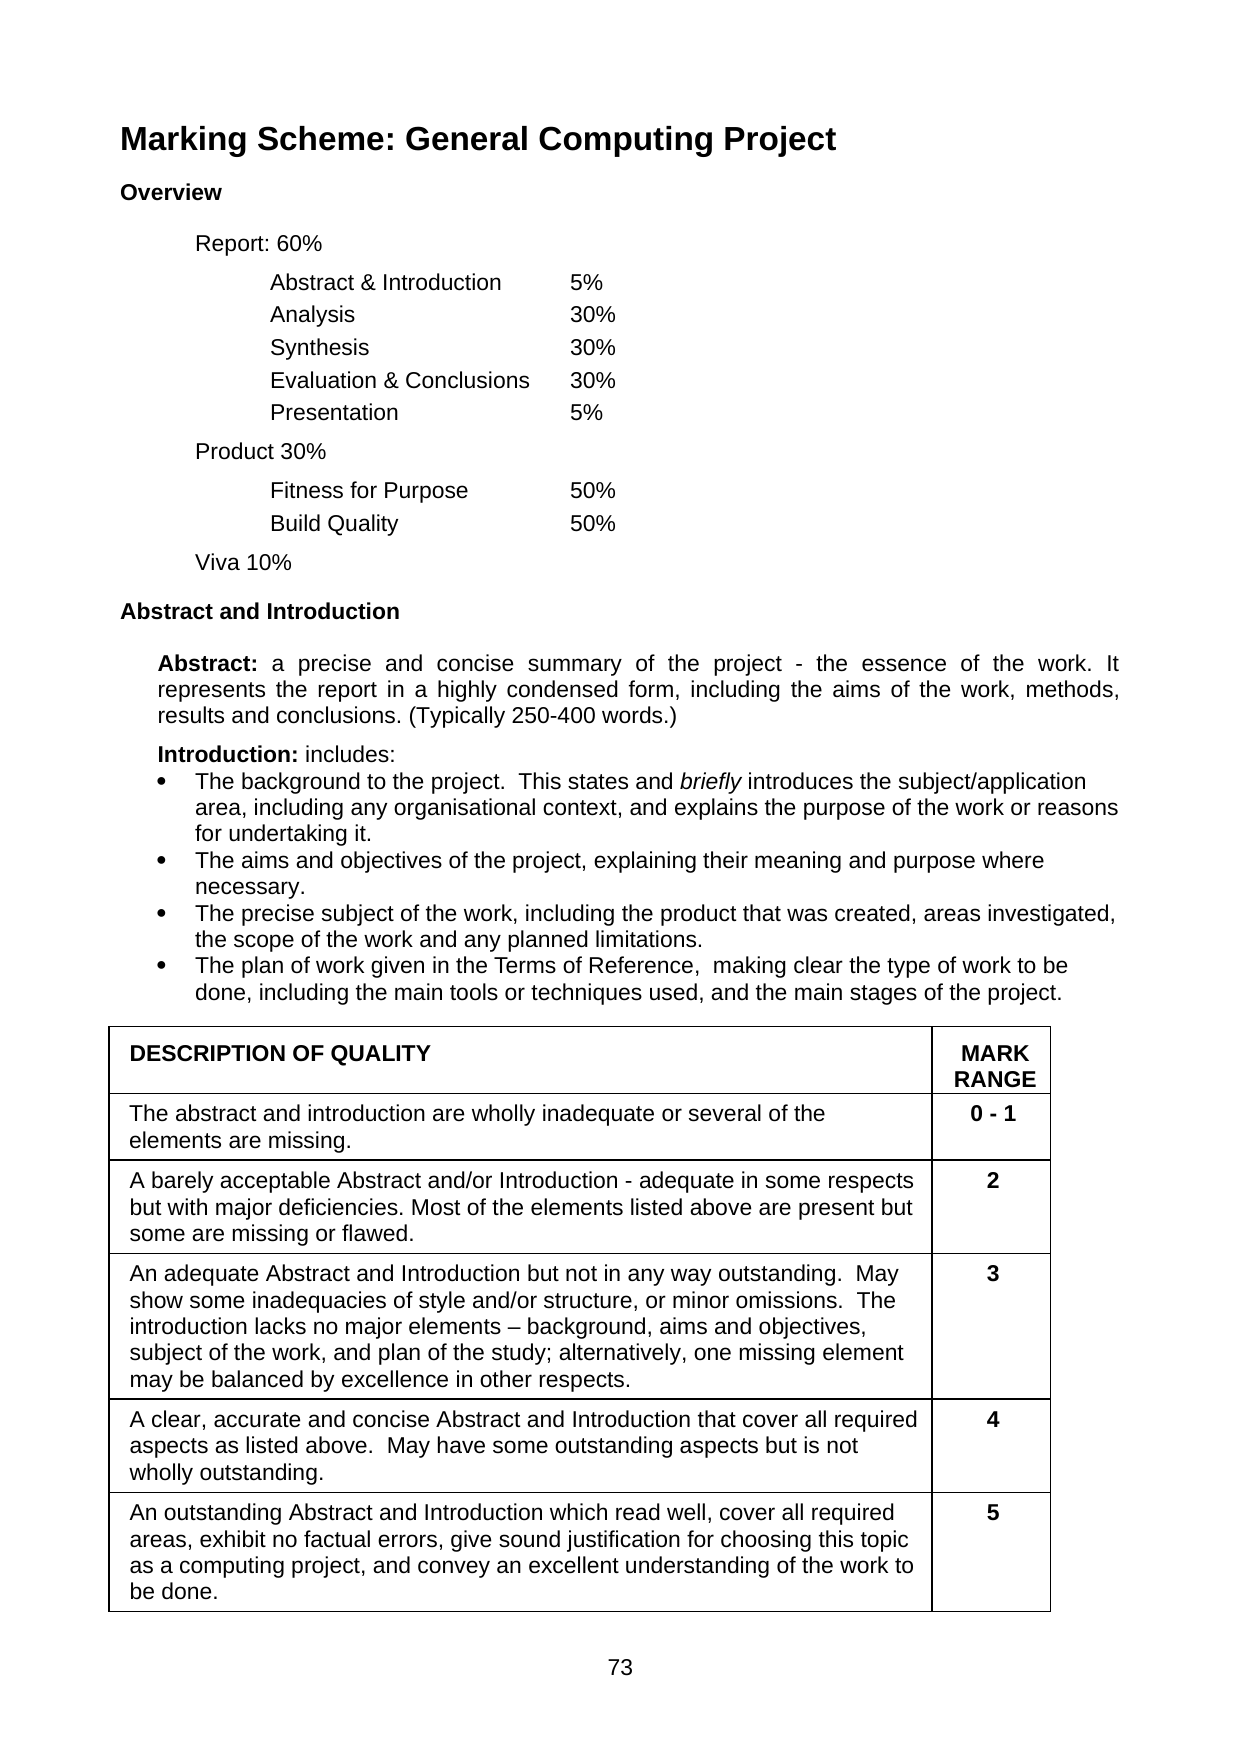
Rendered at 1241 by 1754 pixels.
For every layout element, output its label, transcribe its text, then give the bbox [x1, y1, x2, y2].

text Build Quality 50% [270, 509, 1120, 536]
table_cell An adequate Abstract and Introduction but not in any way outstanding. May show some inadequacies of style and/or structure, or minor omissions. The introduction lacks no major elements – background, aims and objectives, subject of the work, and plan of the study; alternatively, one missing element may be balanced by excellence in other respects. [110, 1254, 931, 1398]
text Product 30% [195, 438, 1120, 464]
table_cell 0 - 1 [933, 1094, 1050, 1159]
table_cell 3 [933, 1254, 1050, 1398]
table_header DESCRIPTION OF QUALITY [110, 1027, 931, 1092]
text Synthesis 30% [270, 334, 1120, 360]
table_cell The abstract and introduction are wholly inadequate or several of the elements are missing. [110, 1094, 931, 1159]
table_cell 5 [933, 1493, 1050, 1611]
table_cell An outstanding Abstract and Introduction which read well, cover all required areas, exhibit no factual errors, give sound justification for choosing this topic as a computing project, and convey an excellent understanding of the work to be done. [110, 1493, 931, 1611]
list Abstract: a precise and concise summary of the project - the essence of the work. It represents the report in a highly condensed form, including the aims of the work, methods, results and conclusions. (Typically 250-400 words.) [157, 650, 1120, 729]
list The precise subject of the work, including the product that was created, areas investigated, the scope of the work and any planned limitations. [157, 899, 1120, 952]
table_cell 2 [933, 1161, 1050, 1252]
table_header MARK RANGE [933, 1027, 1050, 1092]
table_cell A barely acceptable Abstract and/or Introduction - adequate in some respects but with major deficiencies. Most of the elements listed above are present but some are missing or flawed. [110, 1161, 931, 1252]
table_cell 4 [933, 1400, 1050, 1491]
text Introduction: includes: [157, 741, 1120, 768]
text Evaluation & Conclusions 30% [270, 367, 1120, 393]
text Report: 60% [195, 230, 1120, 256]
text Viva 10% [195, 548, 1120, 575]
text Fitness for Purpose 50% [270, 477, 1120, 503]
list The plan of work given in the Terms of Reference, making clear the type of work to be done, including the main tools or techniques used, and the main stages of the project. [157, 952, 1120, 1005]
table_cell A clear, accurate and concise Abstract and Introduction that cover all required aspects as listed above. May have some outstanding aspects but is not wholly outstanding. [110, 1400, 931, 1491]
text Abstract and Introduction [120, 600, 1120, 625]
subtitle Marking Scheme: General Computing Project [120, 130, 1120, 155]
text Analysis 30% [270, 301, 1120, 328]
text Presentation 5% [270, 399, 1120, 426]
subtitle Overview [120, 180, 1120, 205]
text Abstract & Introduction 5% [270, 269, 1120, 295]
list The background to the project. This states and briefly introduces the subject/application area, including any organisational context, and explains the purpose of the work or reasons for undertaking it. [157, 768, 1120, 847]
list The aims and objectives of the project, explaining their meaning and purpose where necessary. [157, 847, 1120, 899]
